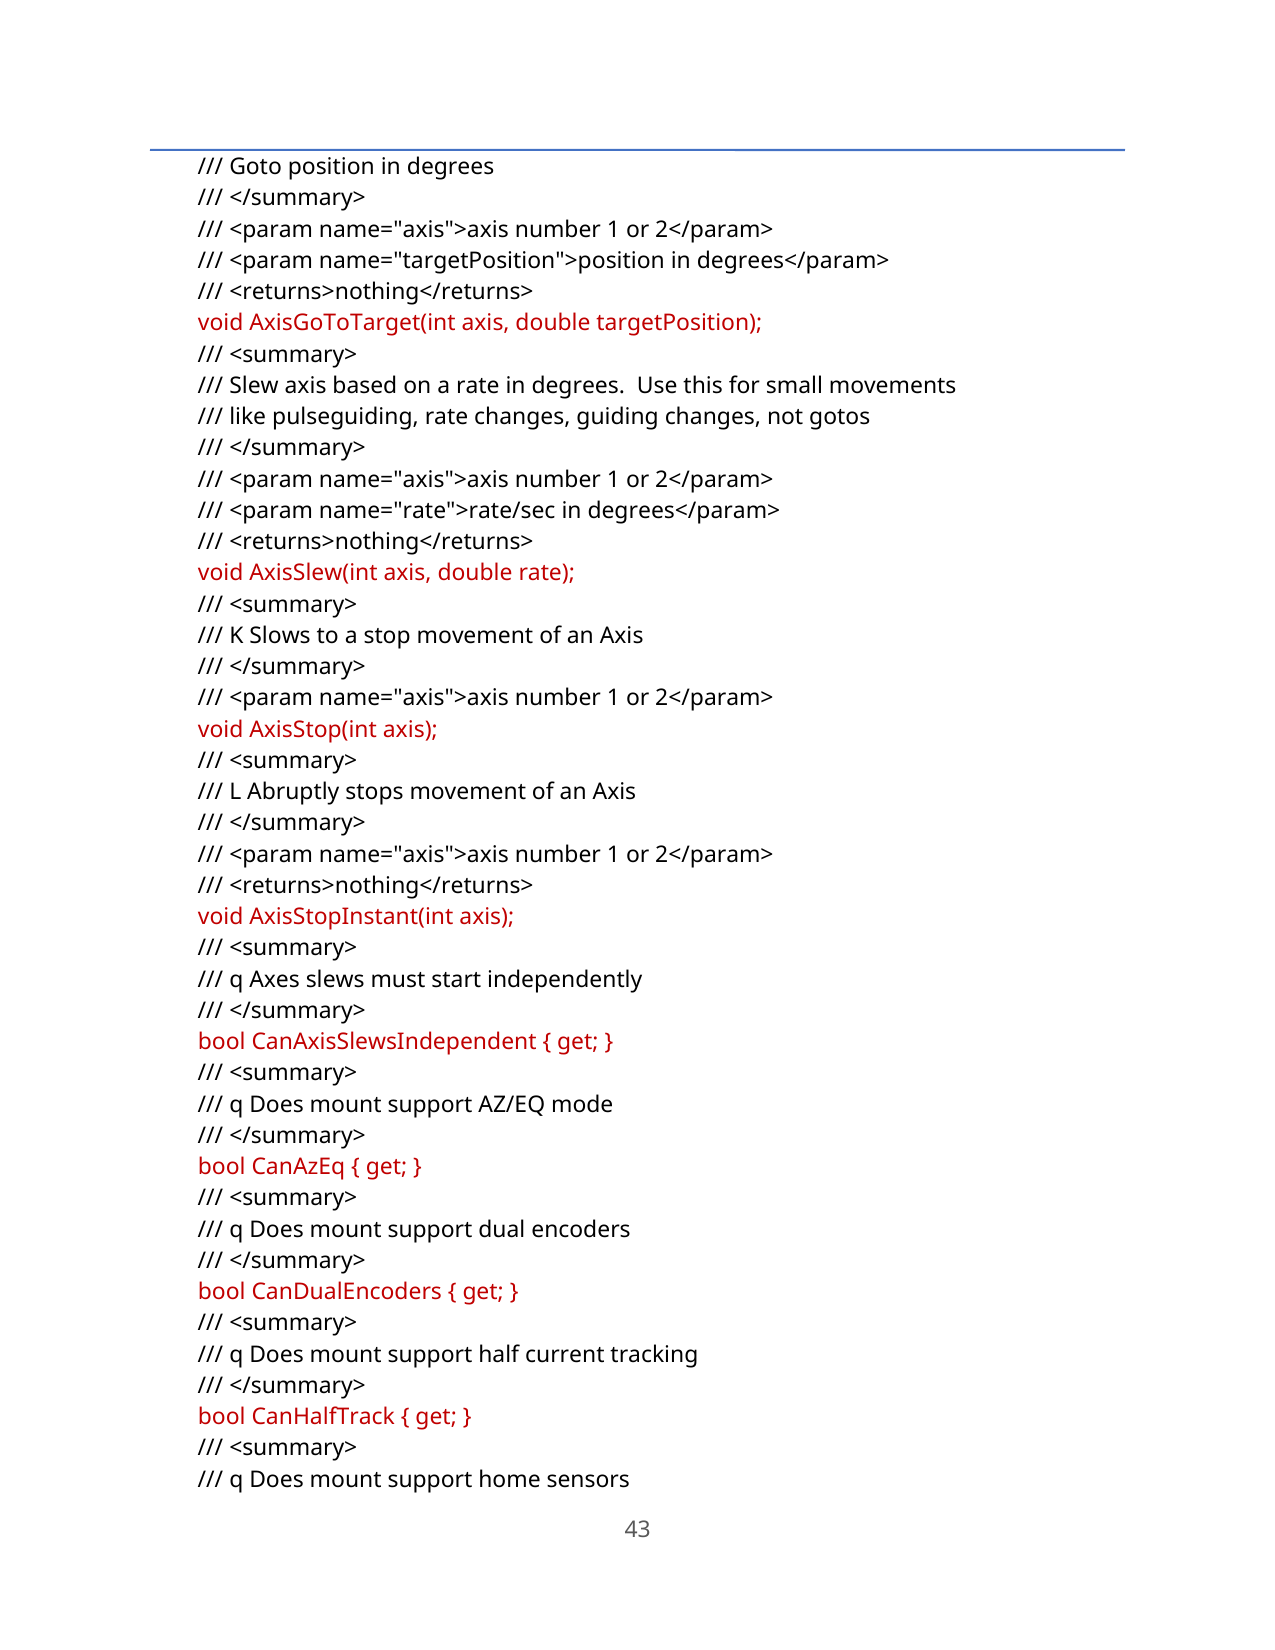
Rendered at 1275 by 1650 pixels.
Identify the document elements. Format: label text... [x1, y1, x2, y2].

text /// </summary> [150, 650, 1125, 681]
text /// <param name="rate">rate/sec in degrees</param> [150, 494, 1125, 525]
text /// <summary> [150, 1431, 1125, 1462]
text /// q Axes slews must start independently [150, 962, 1125, 994]
text /// K Slows to a stop movement of an Axis [150, 619, 1125, 650]
text /// q Does mount support home sensors [150, 1462, 1125, 1494]
text /// <returns>nothing</returns> [150, 275, 1125, 306]
text /// Goto position in degrees [150, 150, 1125, 181]
text /// <summary> [150, 931, 1125, 962]
text /// <param name="axis">axis number 1 or 2</param> [150, 681, 1125, 712]
text /// q Does mount support half current tracking [150, 1337, 1125, 1369]
text bool CanDualEncoders { get; } [150, 1275, 1125, 1306]
text /// <summary> [150, 1181, 1125, 1212]
text bool CanHalfTrack { get; } [150, 1400, 1125, 1431]
text /// Slew axis based on a rate in degrees. Use this for small movements [150, 369, 1125, 400]
text /// </summary> [150, 994, 1125, 1025]
text /// </summary> [150, 431, 1125, 462]
text void AxisSlew(int axis, double rate); [150, 556, 1125, 587]
text bool CanAxisSlewsIndependent { get; } [150, 1025, 1125, 1056]
text void AxisStopInstant(int axis); [150, 900, 1125, 931]
text /// q Does mount support dual encoders [150, 1212, 1125, 1244]
text /// <summary> [150, 587, 1125, 619]
text /// L Abruptly stops movement of an Axis [150, 775, 1125, 806]
text /// <summary> [150, 1056, 1125, 1087]
text /// </summary> [150, 181, 1125, 212]
text /// like pulseguiding, rate changes, guiding changes, not gotos [150, 400, 1125, 431]
text /// <summary> [150, 1306, 1125, 1337]
text /// <summary> [150, 744, 1125, 775]
text void AxisGoToTarget(int axis, double targetPosition); [150, 306, 1125, 337]
text /// <returns>nothing</returns> [150, 525, 1125, 556]
text void AxisStop(int axis); [150, 712, 1125, 744]
text /// <returns>nothing</returns> [150, 869, 1125, 900]
text /// </summary> [150, 1244, 1125, 1275]
text /// </summary> [150, 806, 1125, 837]
text /// <summary> [150, 337, 1125, 369]
text bool CanAzEq { get; } [150, 1150, 1125, 1181]
text /// </summary> [150, 1119, 1125, 1150]
text /// q Does mount support AZ/EQ mode [150, 1087, 1125, 1119]
text /// <param name="axis">axis number 1 or 2</param> [150, 837, 1125, 869]
text /// <param name="axis">axis number 1 or 2</param> [150, 212, 1125, 244]
text /// <param name="targetPosition">position in degrees</param> [150, 244, 1125, 275]
text /// <param name="axis">axis number 1 or 2</param> [150, 462, 1125, 494]
text /// </summary> [150, 1369, 1125, 1400]
